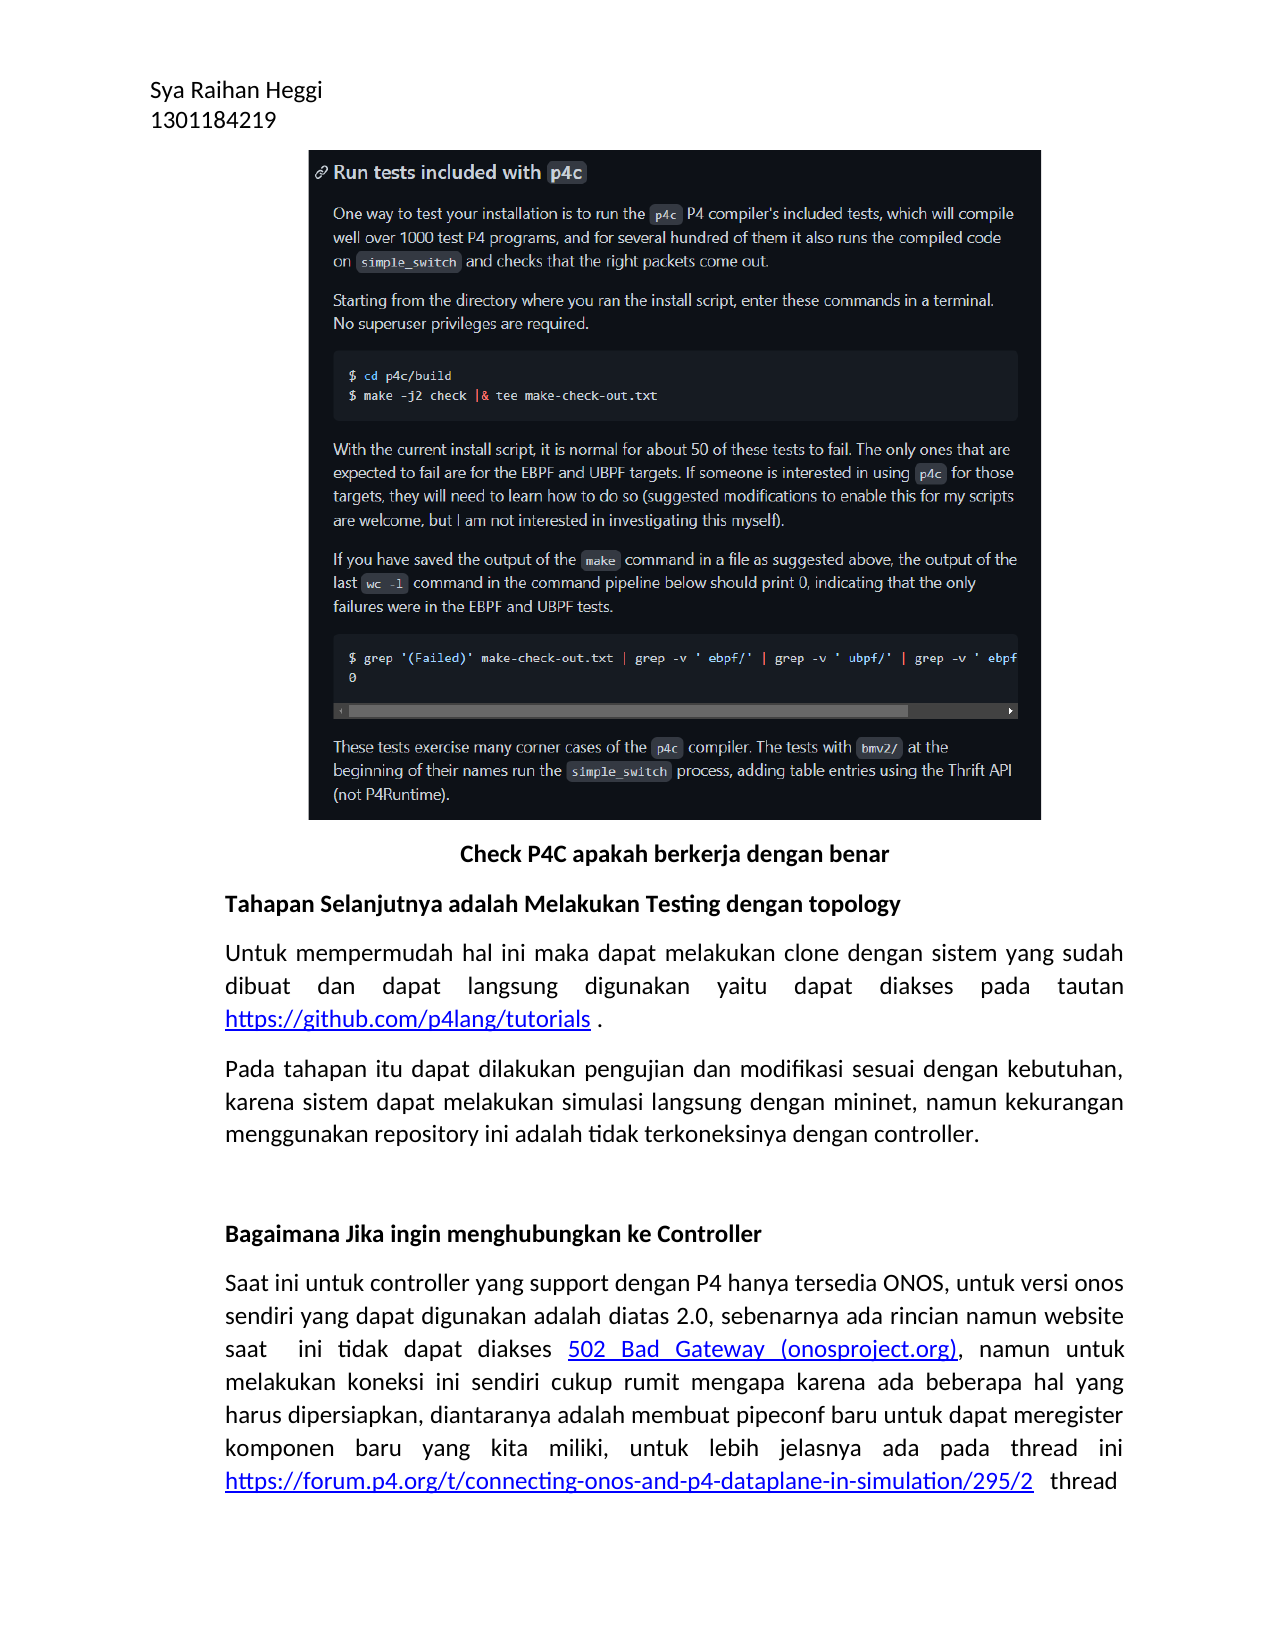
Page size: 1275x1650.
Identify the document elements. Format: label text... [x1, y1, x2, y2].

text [225, 1267, 1125, 1495]
text Bagaimana Jika ingin menghubungkan ke Controller [225, 1218, 1125, 1248]
picture [308, 150, 1042, 820]
text Tahapan Selanjutnya adalah Melakukan Testing dengan topology [225, 888, 1125, 918]
text Pada tahapan itu dapat dilakukan pengujian dan modifikasi sesuai dengan kebutuhan, karena sistem dapat melakukan simulasi langsung dengan mininet, namun kekurangan menggunakan repository ini adalah tidak terkoneksinya dengan controller. [225, 1053, 1125, 1149]
text Untuk mempermudah hal ini maka dapat melakukan clone dengan sistem yang sudah dibuat dan dapat langsung digunakan yaitu dapat diakses pada tautan https://github.com/p4lang/tutorials . [225, 937, 1125, 1034]
text Check P4C apakah berkerja dengan benar [225, 838, 1125, 869]
